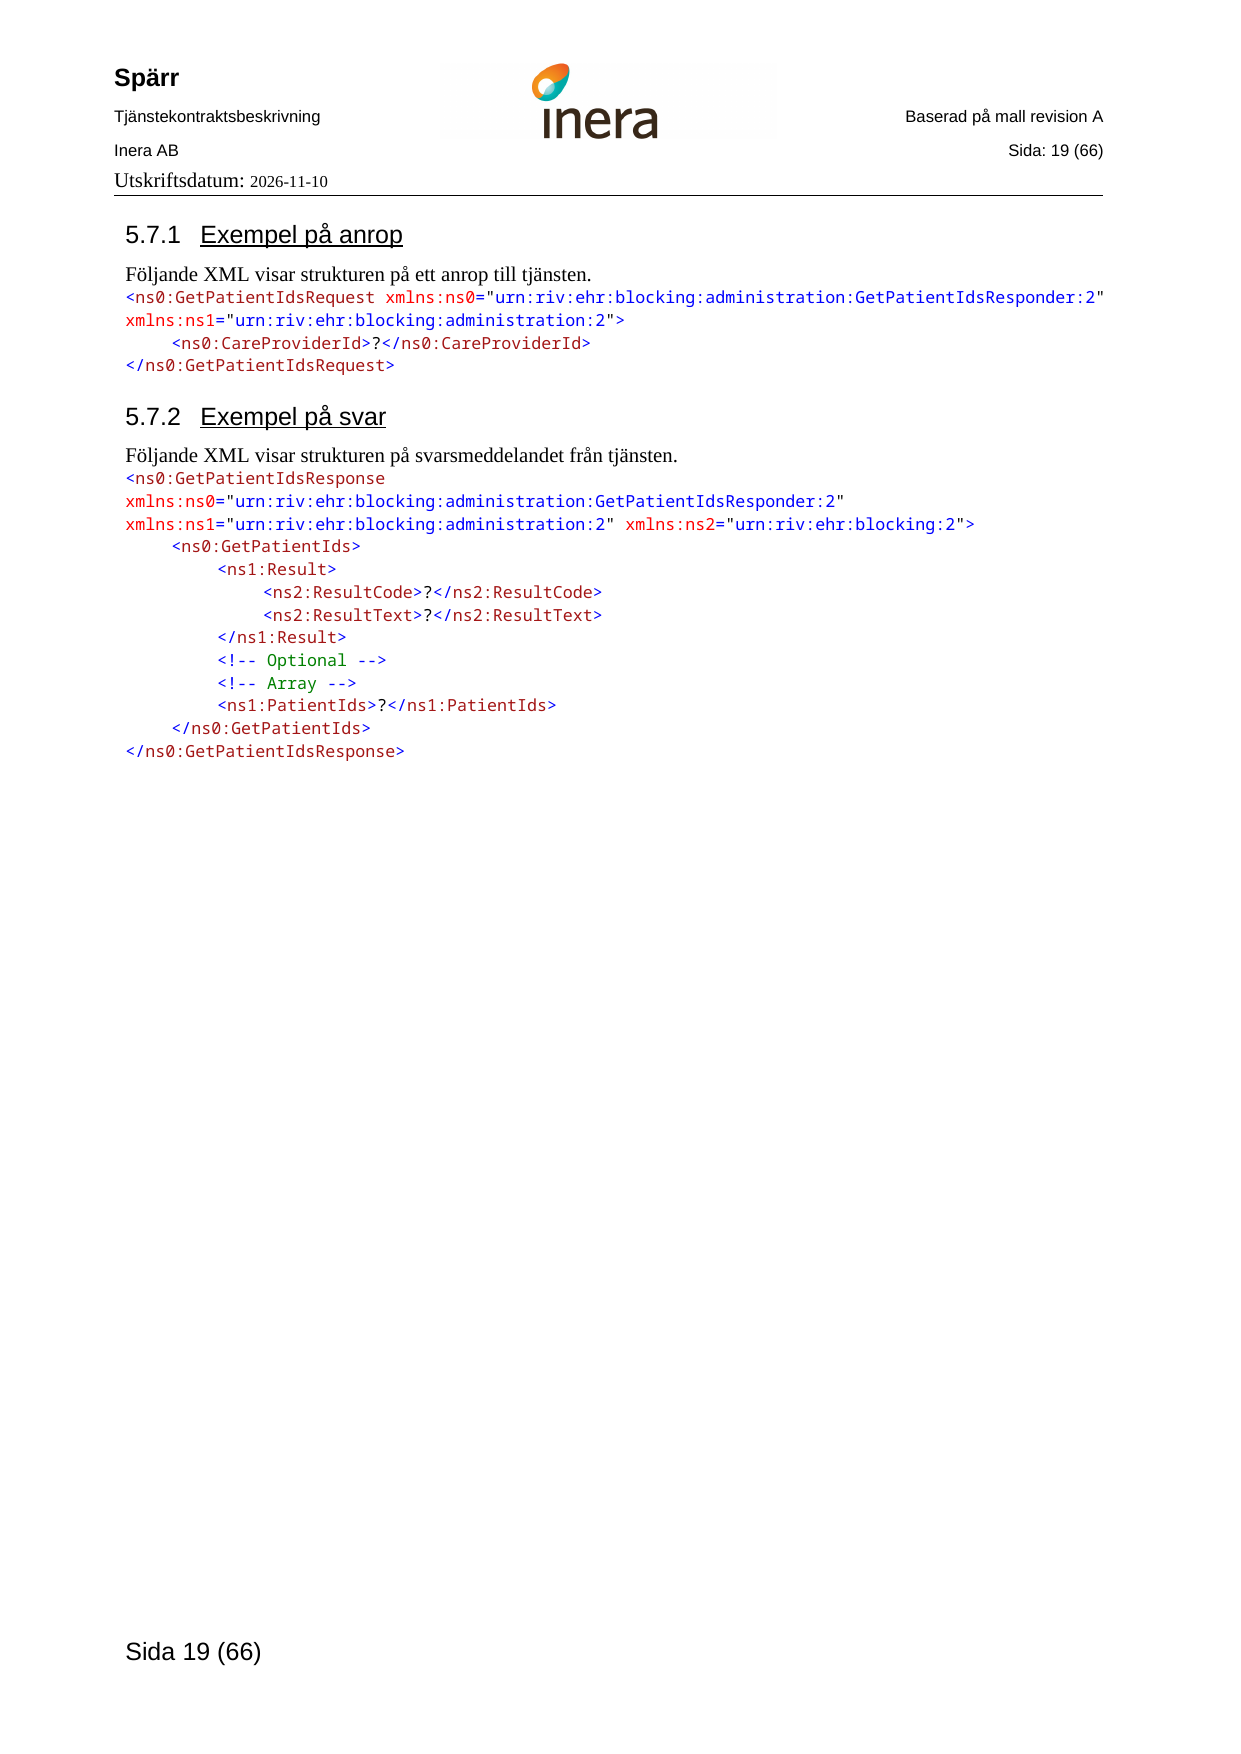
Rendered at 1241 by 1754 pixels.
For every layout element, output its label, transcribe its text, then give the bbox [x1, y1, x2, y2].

text <ns0:CareProviderId>?</ns0:CareProviderId> [171, 331, 1115, 354]
text </ns0:GetPatientIdsRequest> [125, 354, 1115, 377]
text <!-- Array --> [217, 671, 1115, 694]
text <ns1:PatientIds>?</ns1:PatientIds> [217, 694, 1115, 717]
text </ns1:Result> [217, 626, 1115, 649]
text <ns1:Result> [217, 558, 1115, 581]
subtitle Exempel på svar [125, 402, 1115, 430]
picture [439, 63, 777, 139]
text Följande XML visar strukturen på svarsmeddelandet från tjänsten. [125, 443, 1115, 467]
text <ns0:GetPatientIds> [171, 535, 1115, 558]
subtitle Exempel på anrop [125, 221, 1115, 249]
text <ns0:GetPatientIdsResponse xmlns:ns0="urn:riv:ehr:blocking:administration:GetPatientIdsResponder:2" xmlns:ns1="urn:riv:ehr:blocking:administration:2" xmlns:ns2="urn:riv:ehr:blocking:2"> [125, 467, 1115, 535]
text Följande XML visar strukturen på ett anrop till tjänsten. [125, 262, 1115, 286]
text <ns0:GetPatientIdsRequest xmlns:ns0="urn:riv:ehr:blocking:administration:GetPatientIdsResponder:2" xmlns:ns1="urn:riv:ehr:blocking:administration:2"> [125, 286, 1115, 331]
text </ns0:GetPatientIdsResponse> [125, 739, 1115, 762]
text </ns0:GetPatientIds> [171, 717, 1115, 739]
text <ns2:ResultCode>?</ns2:ResultCode> [263, 581, 1115, 603]
text <ns2:ResultText>?</ns2:ResultText> [263, 603, 1115, 626]
text <!-- Optional --> [217, 649, 1115, 671]
